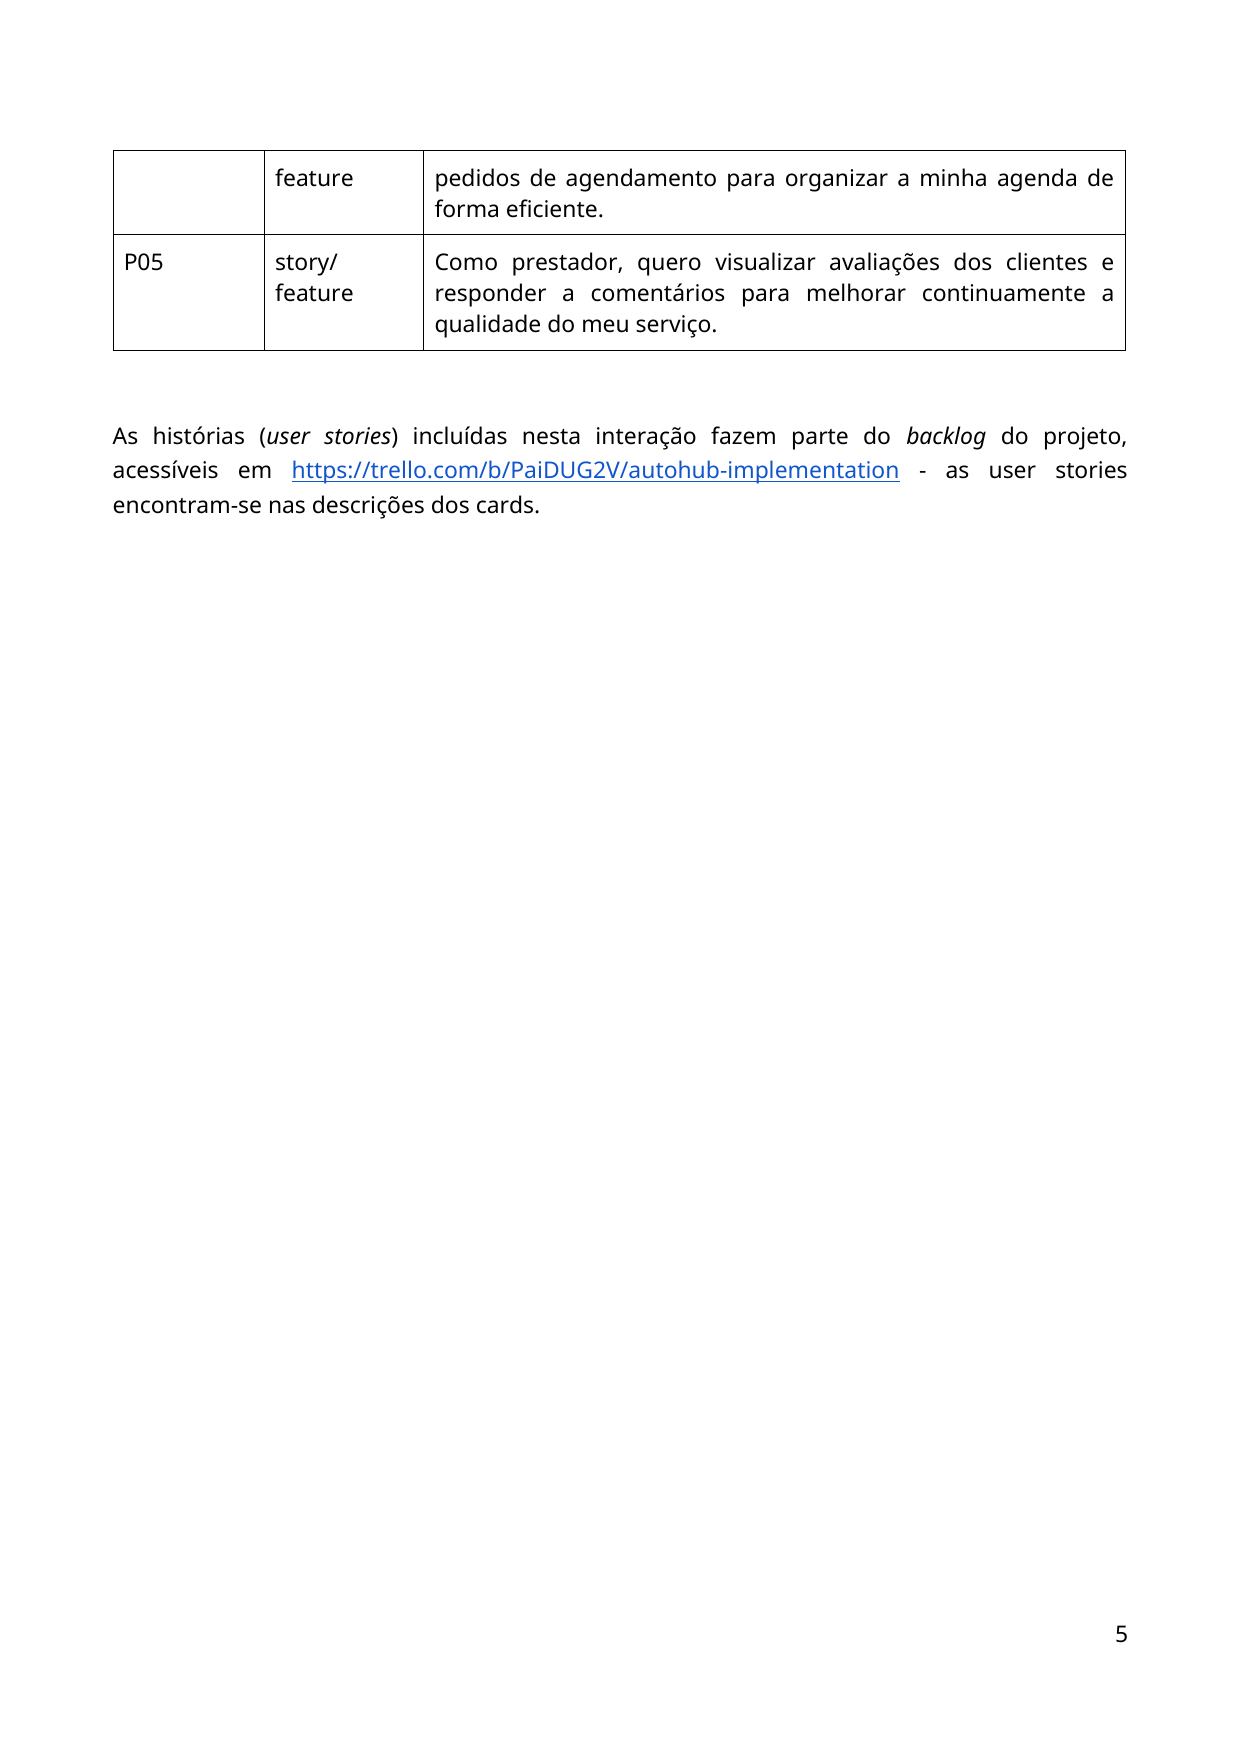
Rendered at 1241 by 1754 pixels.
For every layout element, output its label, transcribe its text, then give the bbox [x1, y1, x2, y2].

text As histórias (user stories) incluídas nesta interação fazem parte do backlog do projeto, acessíveis em https://trello.com/b/PaiDUG2V/autohub-implementation - as user stories encontram-se nas descrições dos cards. [112, 420, 1128, 520]
